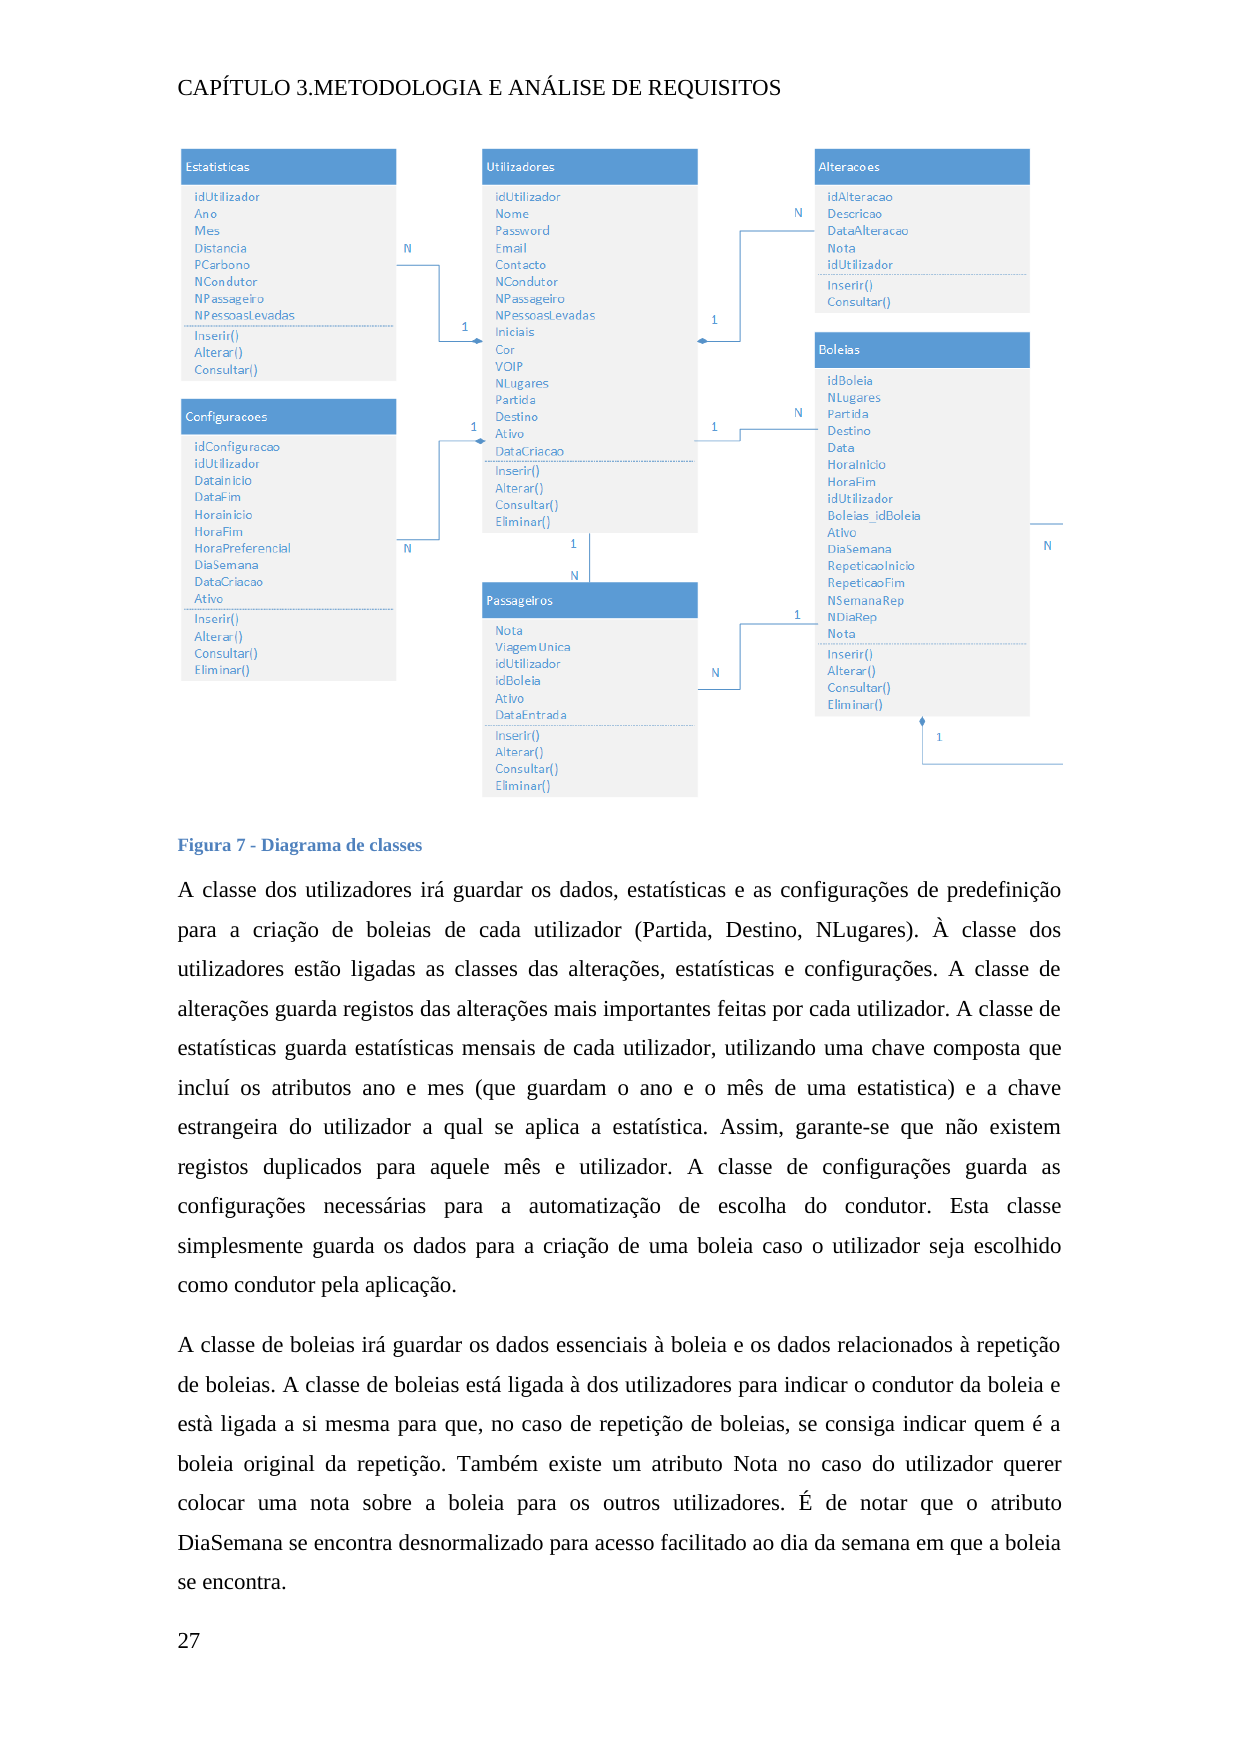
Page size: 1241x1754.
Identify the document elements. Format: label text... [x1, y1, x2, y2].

picture [177, 147, 1063, 801]
text A classe dos utilizadores irá guardar os dados, estatísticas e as configurações de predefinição para a criação de boleias de cada utilizador (Partida, Destino, NLugares). À classe dos utilizadores estão ligadas as classes das alterações, estatísticas e configurações. A classe de alterações guarda registos das alterações mais importantes feitas por cada utilizador. A classe de estatísticas guarda estatísticas mensais de cada utilizador, utilizando uma chave composta que incluí os atributos ano e mes (que guardam o ano e o mês de uma estatistica) e a chave estrangeira do utilizador a qual se aplica a estatística. Assim, garante-se que não existem registos duplicados para aquele mês e utilizador. A classe de configurações guarda as configurações necessárias para a automatização de escolha do condutor. Esta classe simplesmente guarda os dados para a criação de uma boleia caso o utilizador seja escolhido como condutor pela aplicação. [177, 876, 1063, 1298]
text A classe de boleias irá guardar os dados essenciais à boleia e os dados relacionados à repetição de boleias. A classe de boleias está ligada à dos utilizadores para indicar o condutor da boleia e està ligada a si mesma para que, no caso de repetição de boleias, se consiga indicar quem é a boleia original da repetição. Também existe um atributo Nota no caso do utilizador querer colocar uma nota sobre a boleia para os outros utilizadores. É de notar que o atributo DiaSemana se encontra desnormalizado para acesso facilitado ao dia da semana em que a boleia se encontra. [177, 1332, 1063, 1595]
text Figura 7 - Diagrama de classes [177, 834, 1063, 856]
